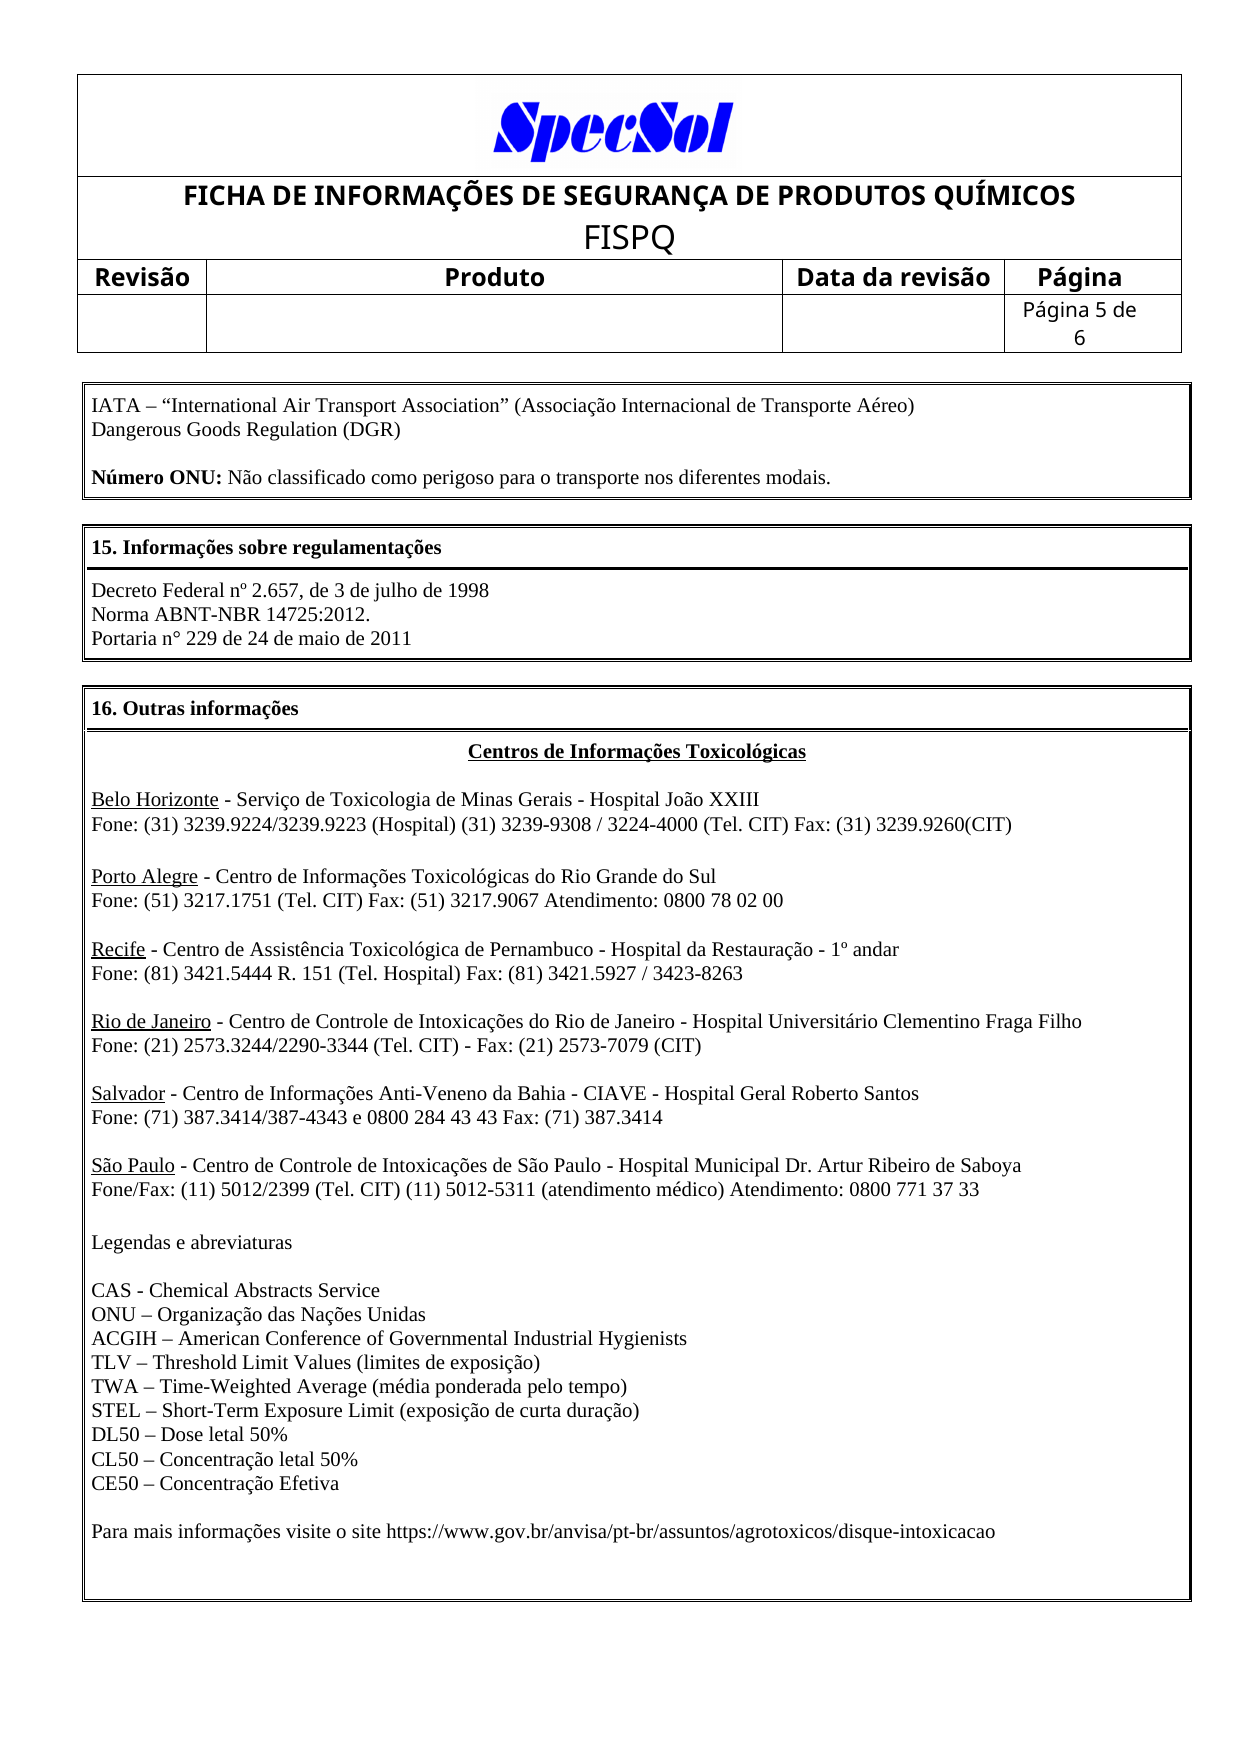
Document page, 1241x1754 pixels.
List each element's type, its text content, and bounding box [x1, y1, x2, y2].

table_cell Decreto Federal nº 2.657, de 3 de julho de 1998 Norma ABNT-NBR 14725:2012. Portaria n° 229 de 24 de maio de 2011 [85, 567, 1189, 658]
picture [475, 75, 743, 176]
table_header 15. Informações sobre regulamentações [85, 528, 1189, 567]
table_header 16. Outras informações [85, 689, 1189, 728]
picture [475, 177, 743, 182]
